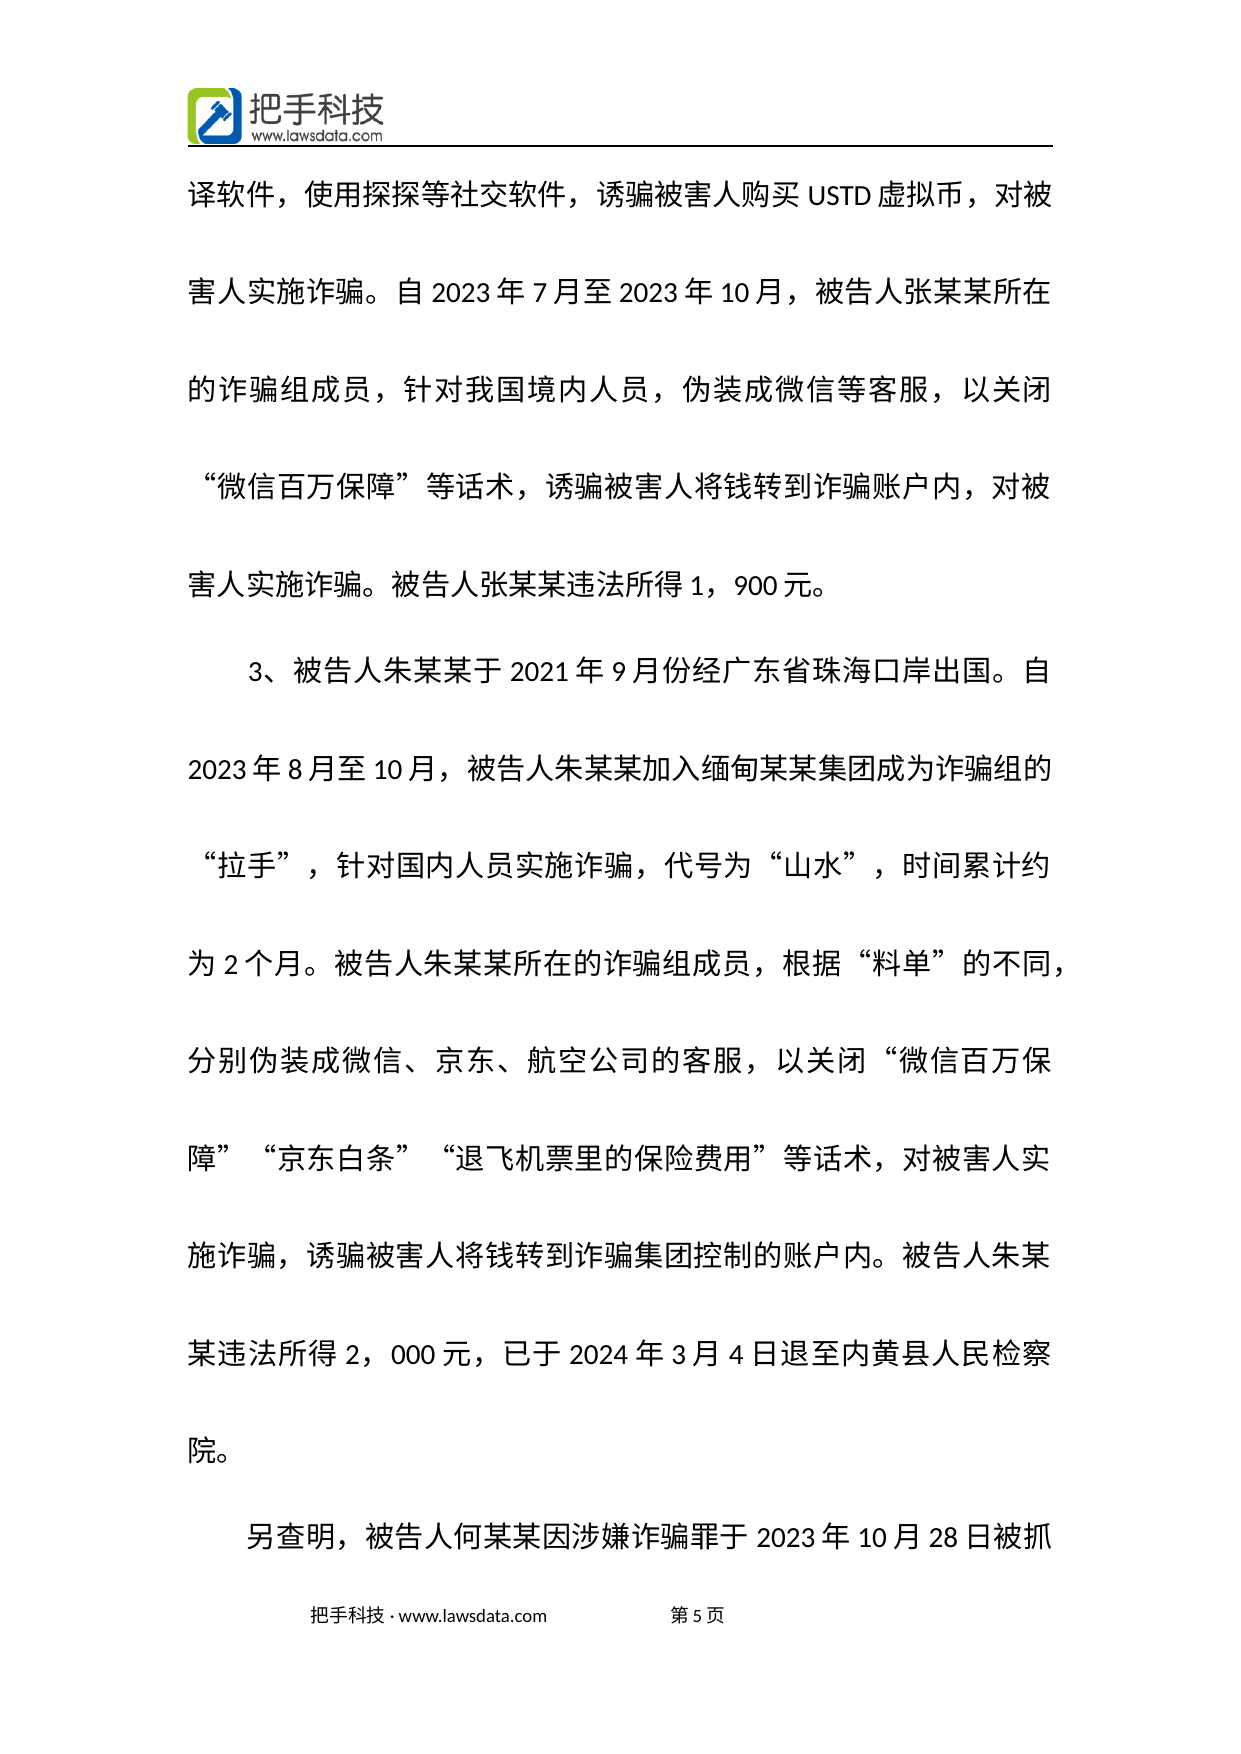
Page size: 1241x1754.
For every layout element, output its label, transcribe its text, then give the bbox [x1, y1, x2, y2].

picture [187, 88, 384, 144]
text 3、被告人朱某某于2021年9月份经广东省珠海口岸出国。自2023年8月至10月，被告人朱某某加入缅甸某某集团成为诈骗组的“拉手”，针对国内人员实施诈骗，代号为“山水”，时间累计约为2个月。被告人朱某某所在的诈骗组成员，根据“料单”的不同，分别伪装成微信、京东、航空公司的客服，以关闭“微信百万保障”“京东白条”“退飞机票里的保险费用”等话术，对被害人实施诈骗，诱骗被害人将钱转到诈骗集团控制的账户内。被告人朱某某违法所得2，000元，已于2024年3月4日退至内黄县人民检察院。 [187, 636, 1053, 1481]
